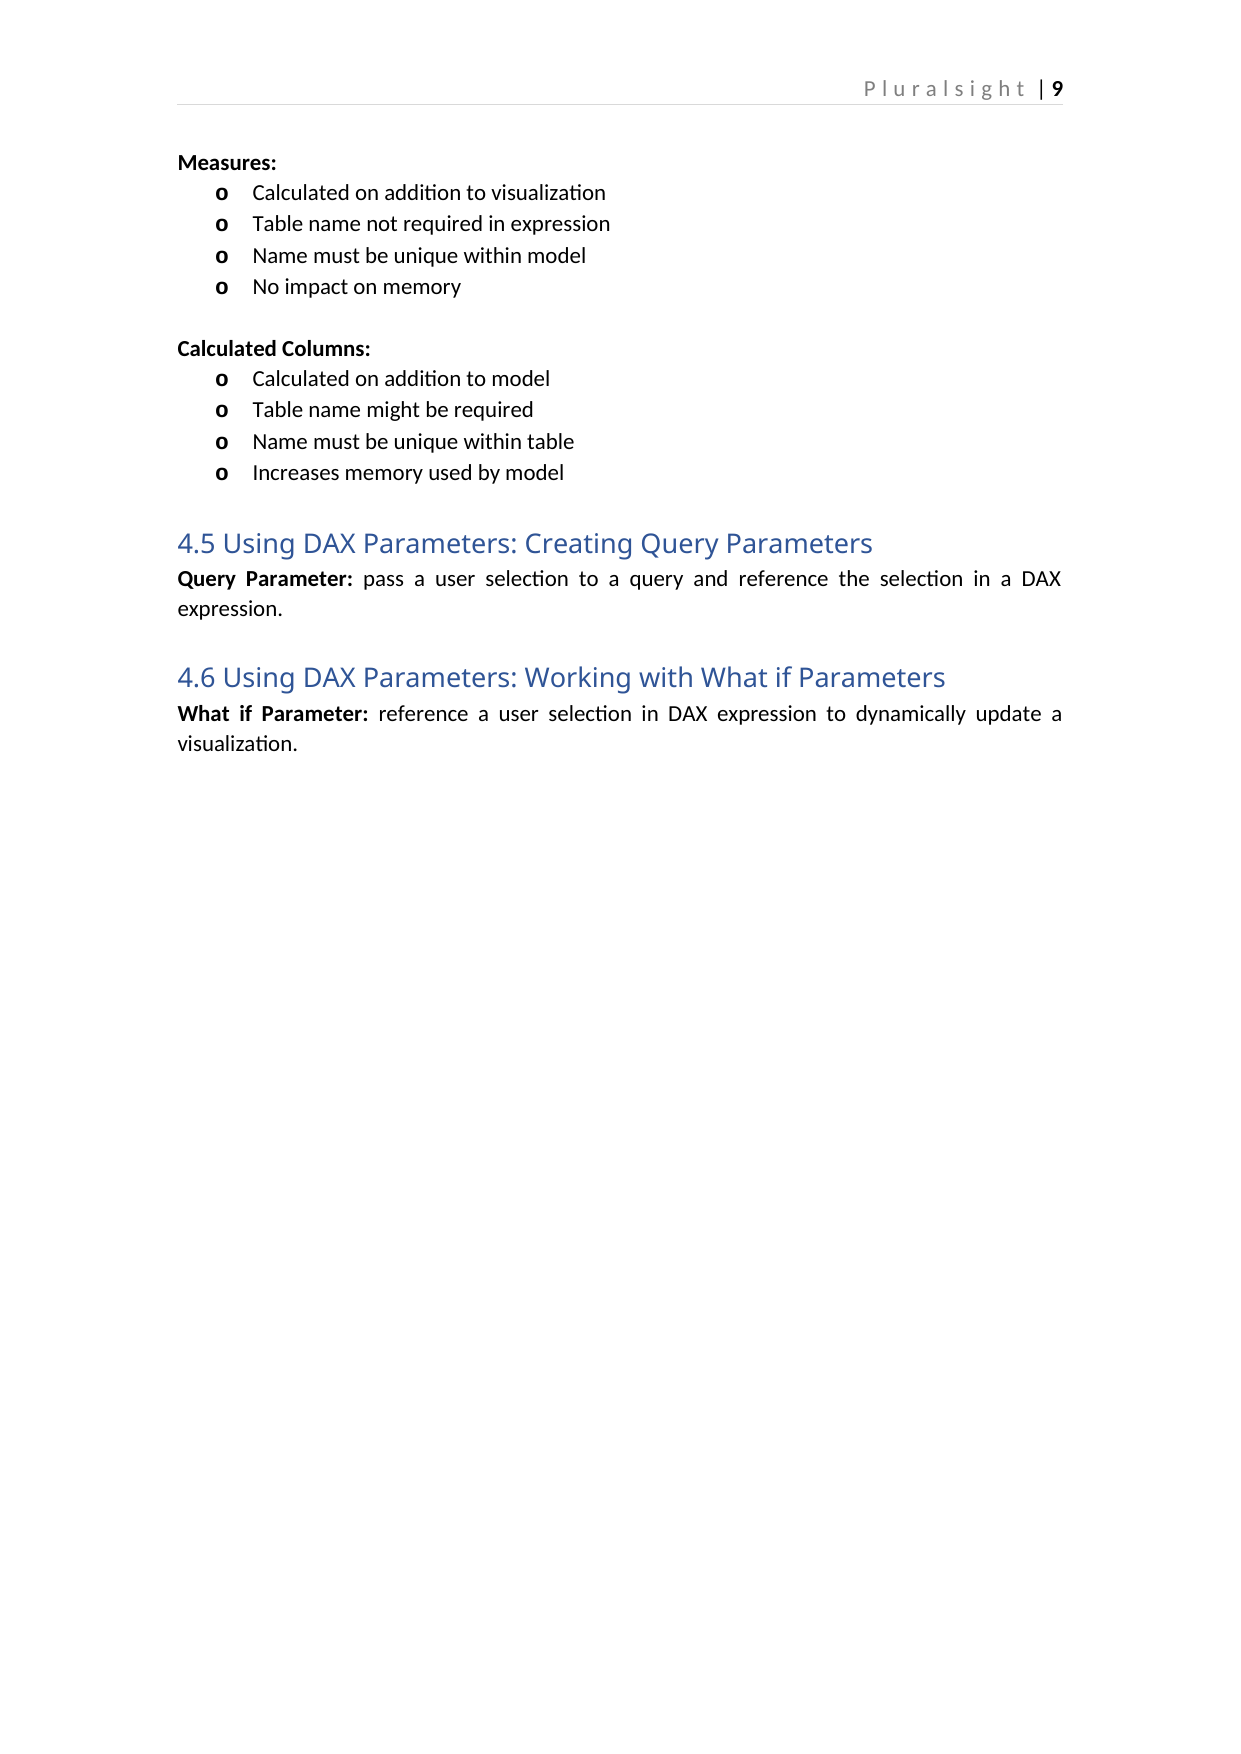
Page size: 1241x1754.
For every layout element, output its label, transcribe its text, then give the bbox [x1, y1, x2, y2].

text Calculated Columns: [177, 334, 1063, 362]
subtitle 4.6 Using DAX Parameters: Working with What if Parameters [177, 659, 1063, 696]
list Name must be unique within table [215, 427, 1063, 456]
list No impact on memory [215, 272, 1063, 301]
list Calculated on addition to model [215, 364, 1063, 393]
subtitle 4.5 Using DAX Parameters: Creating Query Parameters [177, 524, 1063, 561]
list Table name not required in expression [215, 209, 1063, 238]
text Measures: [177, 148, 1063, 176]
text What if Parameter: reference a user selection in DAX expression to dynamically update a visualization. [177, 699, 1063, 757]
list Table name might be required [215, 396, 1063, 425]
list Calculated on addition to visualization [215, 178, 1063, 207]
list Name must be unique within model [215, 241, 1063, 270]
list Increases memory used by model [215, 458, 1063, 488]
text Query Parameter: pass a user selection to a query and reference the selection in a DAX expression. [177, 564, 1063, 622]
